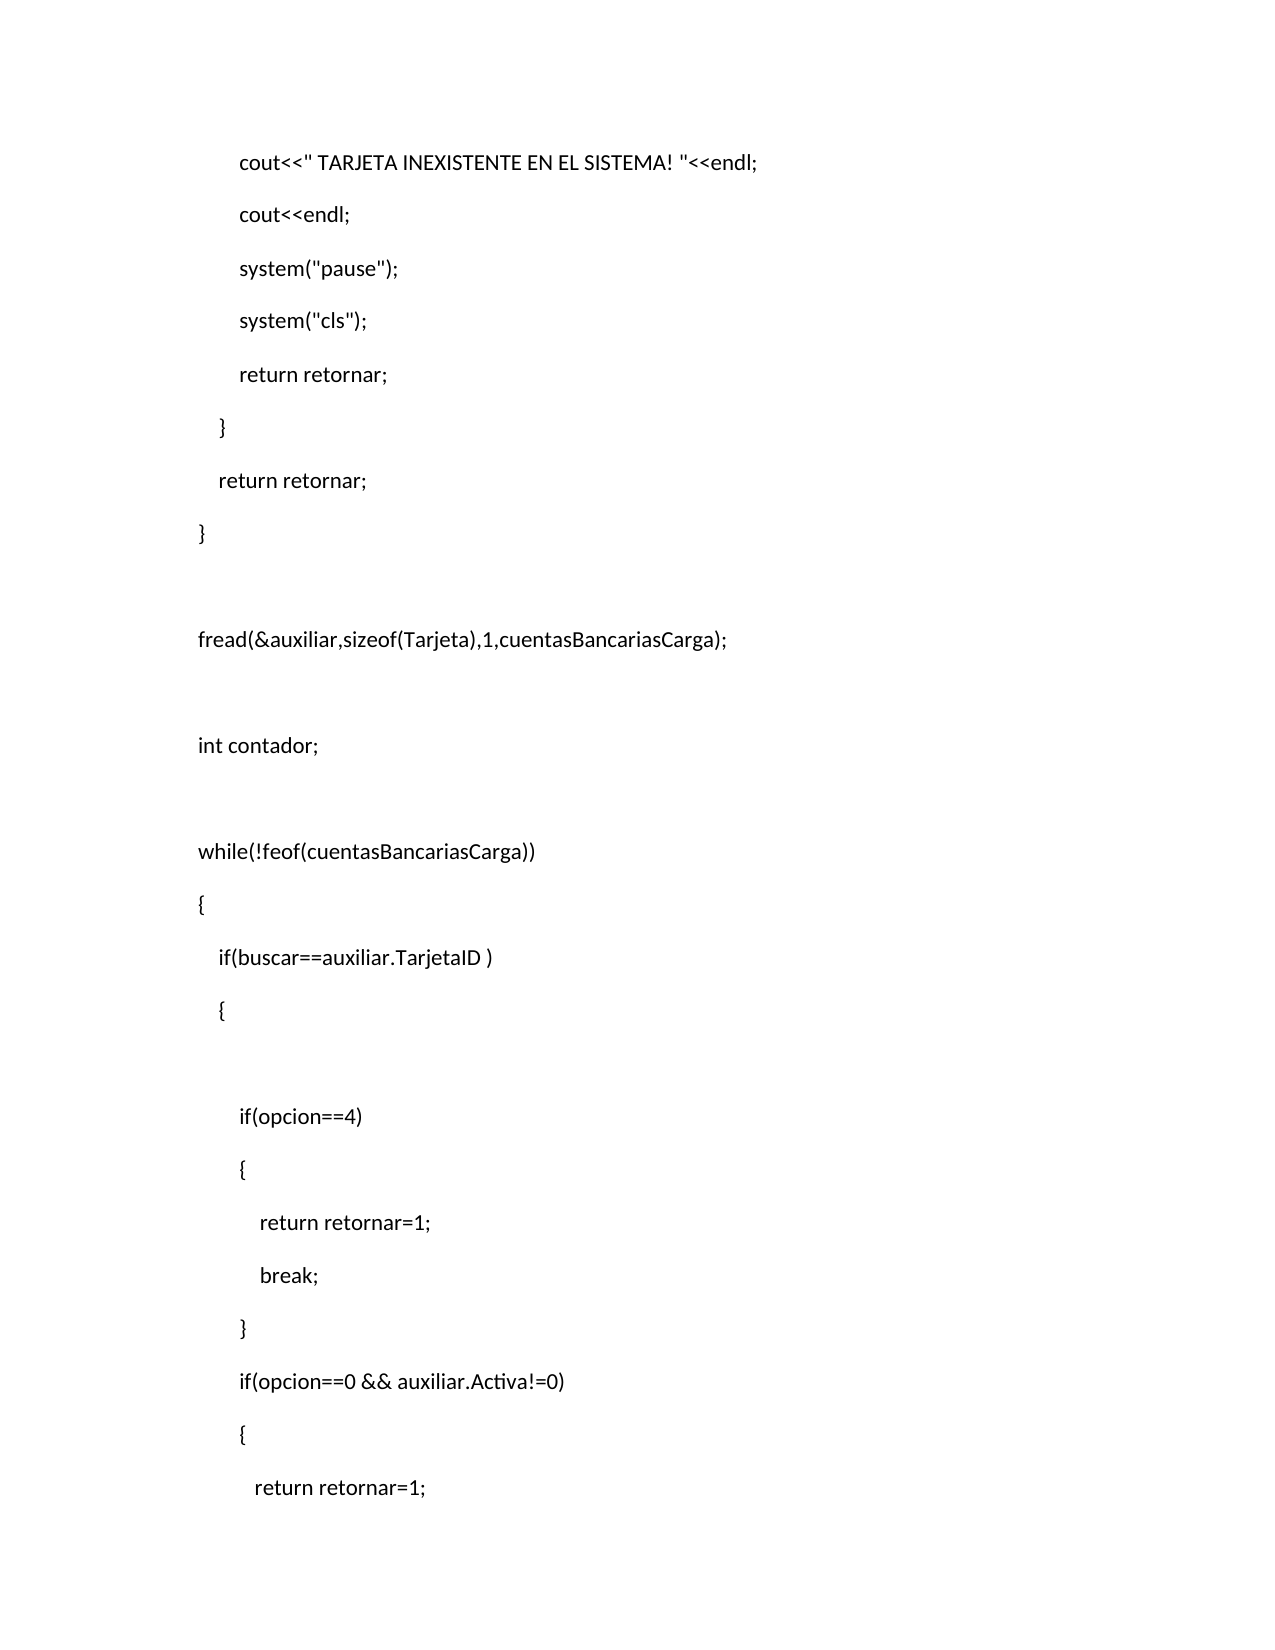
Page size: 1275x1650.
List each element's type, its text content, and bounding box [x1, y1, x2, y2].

text if(opcion==4) [177, 1102, 1098, 1130]
text return retornar=1; [177, 1208, 1098, 1236]
text { [177, 1155, 1098, 1183]
text return retornar=1; [177, 1473, 1098, 1501]
text if(opcion==0 && auxiliar.Activa!=0) [177, 1367, 1098, 1395]
text break; [177, 1261, 1098, 1289]
text fread(&auxiliar,sizeof(Tarjeta),1,cuentasBancariasCarga); [177, 625, 1098, 653]
text } [177, 519, 1098, 547]
text } [177, 413, 1098, 441]
text if(buscar==auxiliar.TarjetaID ) [177, 943, 1098, 971]
text return retornar; [177, 466, 1098, 494]
text return retornar; [177, 360, 1098, 388]
text cout<<endl; [177, 201, 1098, 229]
text cout<<" TARJETA INEXISTENTE EN EL SISTEMA! "<<endl; [177, 148, 1098, 176]
text } [177, 1314, 1098, 1342]
text system("cls"); [177, 307, 1098, 335]
text { [177, 996, 1098, 1024]
text system("pause"); [177, 254, 1098, 282]
text { [177, 1420, 1098, 1448]
text int contador; [177, 731, 1098, 759]
text while(!feof(cuentasBancariasCarga)) [177, 837, 1098, 865]
text { [177, 890, 1098, 918]
